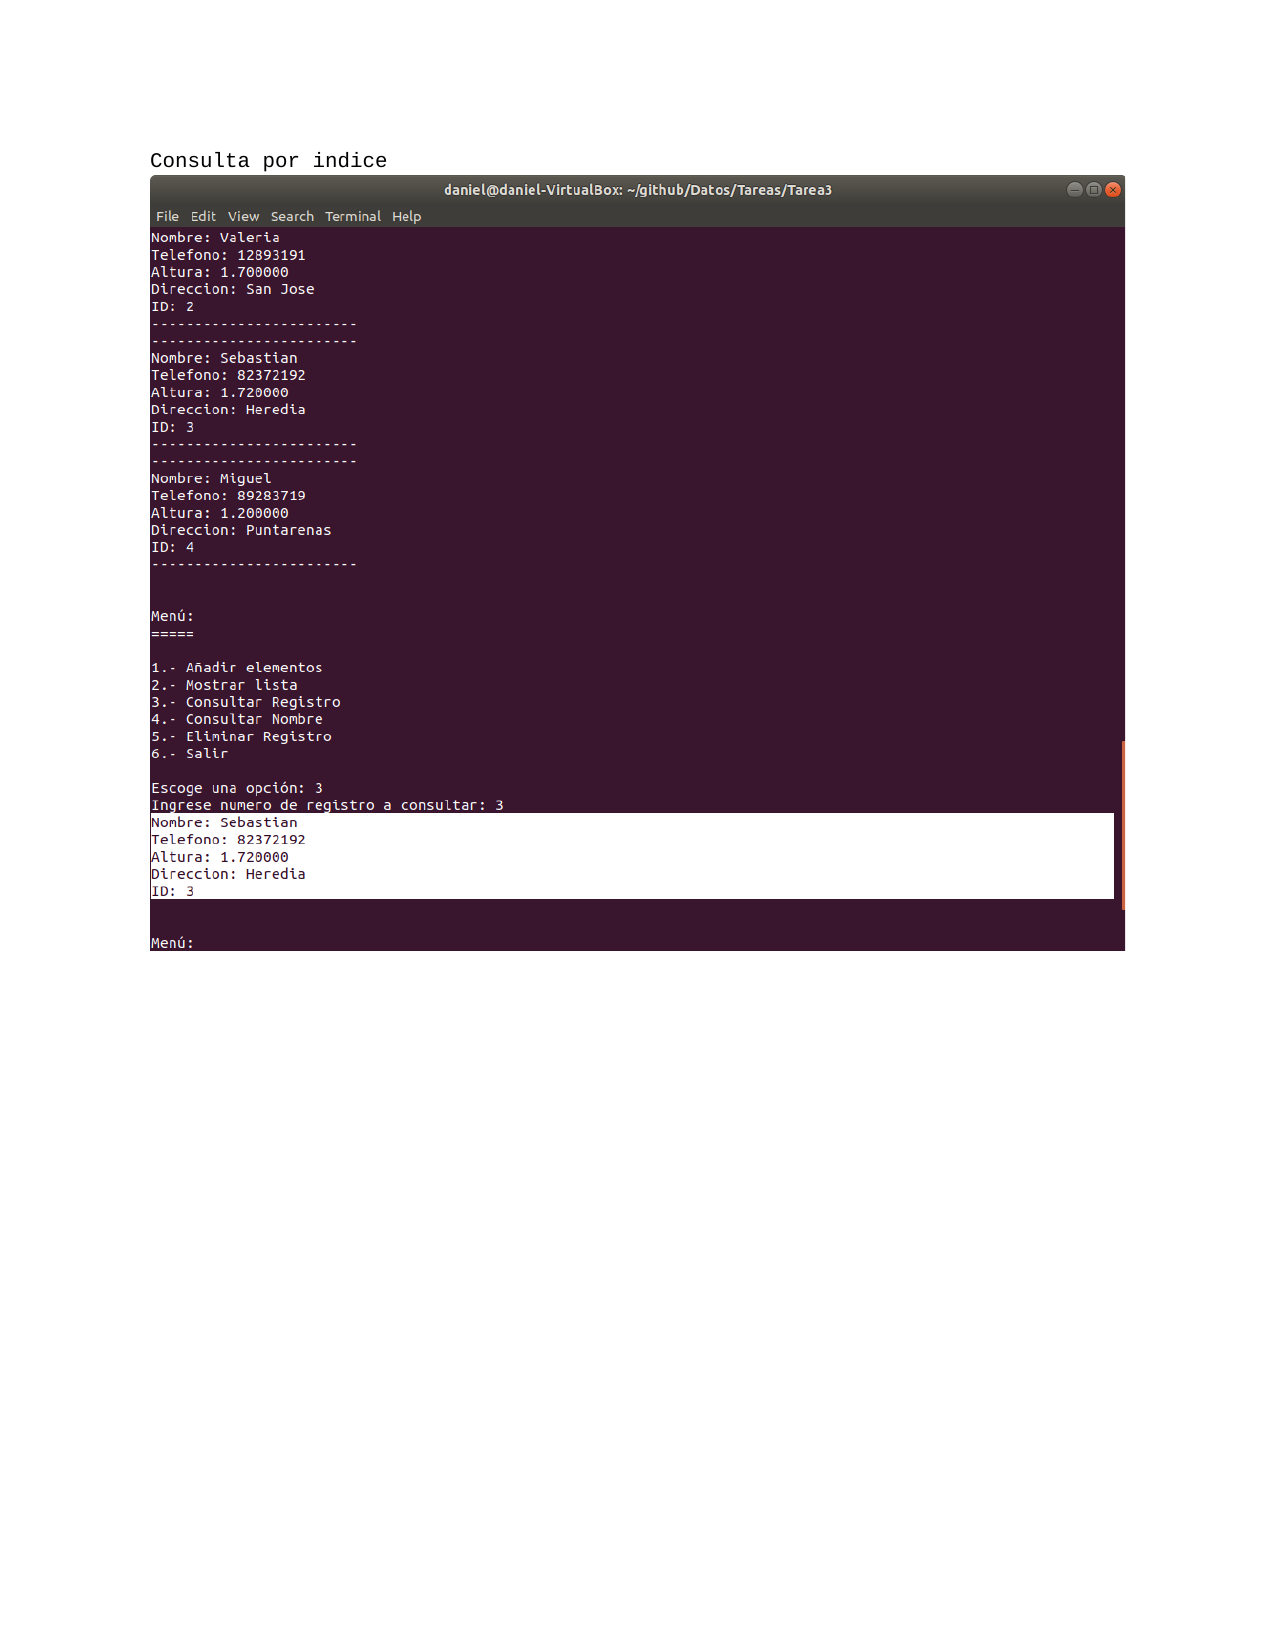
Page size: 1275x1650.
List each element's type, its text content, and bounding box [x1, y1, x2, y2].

text Consulta por indice [150, 150, 1125, 175]
picture [150, 175, 1125, 951]
